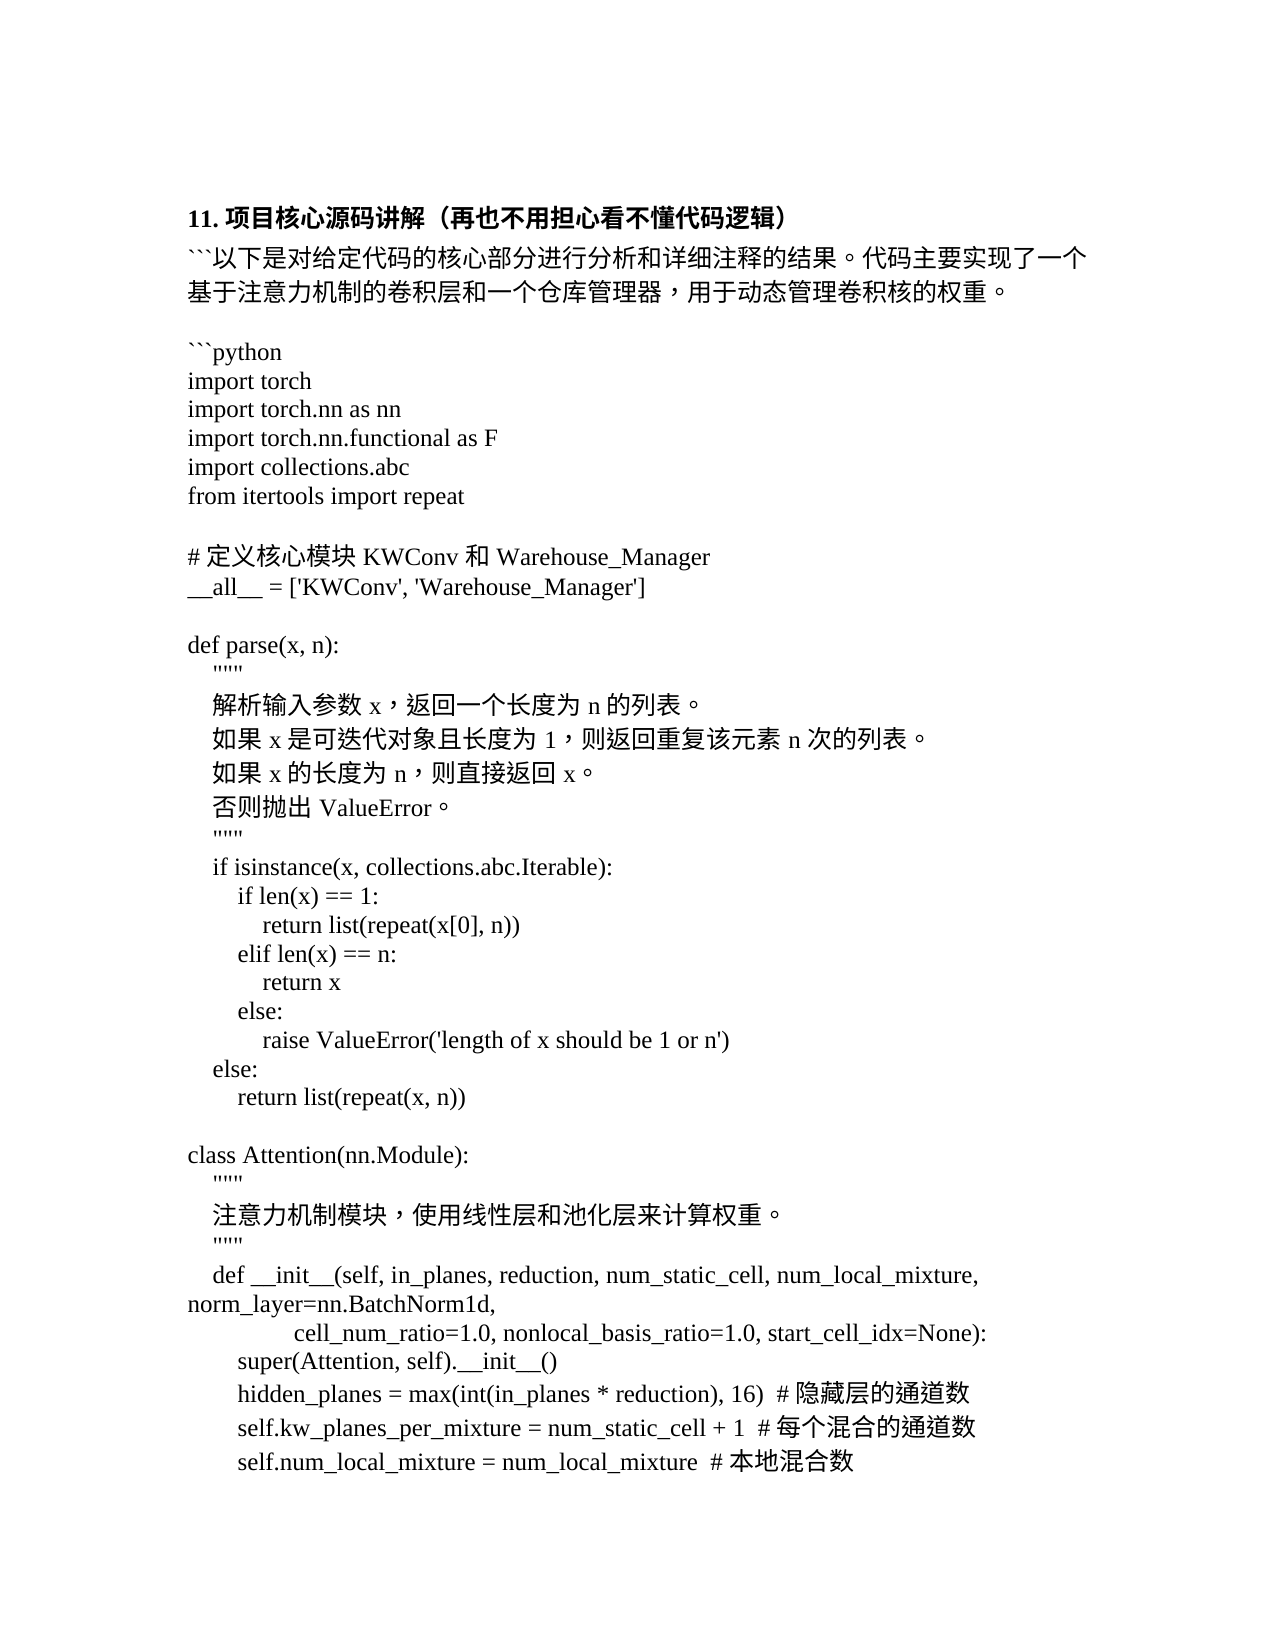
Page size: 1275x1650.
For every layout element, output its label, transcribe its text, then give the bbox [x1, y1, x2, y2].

subtitle 11. 项目核心源码讲解（再也不用担心看不懂代码逻辑） [187, 201, 1087, 235]
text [187, 240, 1087, 1477]
